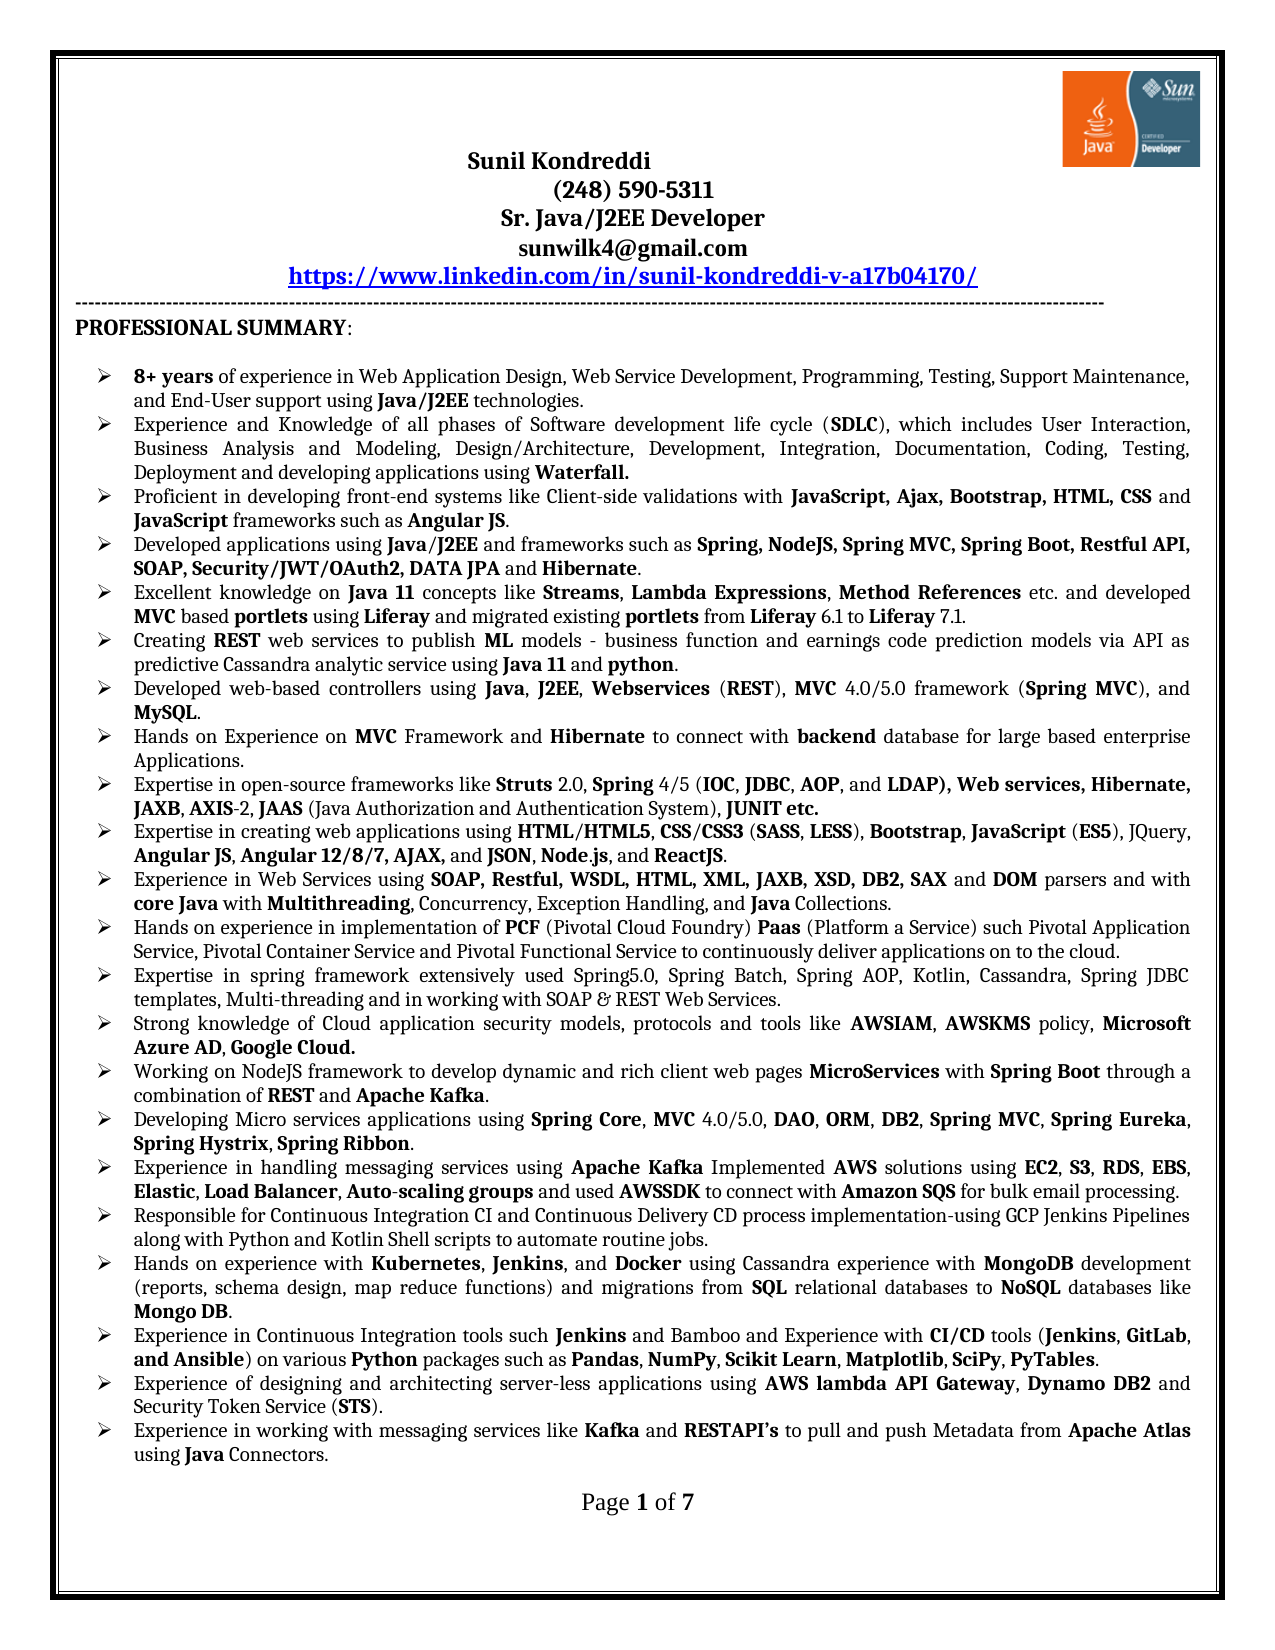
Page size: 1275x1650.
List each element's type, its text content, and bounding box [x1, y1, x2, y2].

text Sr. Java/J2EE Developer [75, 204, 1191, 233]
list Expertise in creating web applications using HTML/HTML5, CSS/CSS3 (SASS, LESS), Bootstrap, JavaScript (ES5), JQuery, Angular JS, Angular 12/8/7, AJAX, and JSON, Node.js, and ReactJS. [96, 820, 1191, 868]
list Experience in working with messaging services like Kafka and RESTAPI’s to pull and push Metadata from Apache Atlas using Java Connectors. [96, 1419, 1191, 1467]
list Experience in Web Services using SOAP, Restful, WSDL, HTML, XML, JAXB, XSD, DB2, SAX and DOM parsers and with core Java with Multithreading, Concurrency, Exception Handling, and Java Collections. [96, 868, 1191, 916]
list Experience of designing and architecting server-less applications using AWS lambda API Gateway, Dynamo DB2 and Security Token Service (STS). [96, 1371, 1191, 1419]
list Expertise in spring framework extensively used Spring5.0, Spring Batch, Spring AOP, Kotlin, Cassandra, Spring JDBC templates, Multi-threading and in working with SOAP & REST Web Services. [96, 964, 1191, 1012]
text (248) 590-5311 [75, 176, 1191, 204]
list Expertise in open-source frameworks like Struts 2.0, Spring 4/5 (IOC, JDBC, AOP, and LDAP), Web services, Hibernate, JAXB, AXIS-2, JAAS (Java Authorization and Authentication System), JUNIT etc. [96, 772, 1191, 820]
list Developed web-based controllers using Java, J2EE, Webservices (REST), MVC 4.0/5.0 framework (Spring MVC), and MySQL. [96, 676, 1191, 724]
list Experience in Continuous Integration tools such Jenkins and Bamboo and Experience with CI/CD tools (Jenkins, GitLab, and Ansible) on various Python packages such as Pandas, NumPy, Scikit Learn, Matplotlib, SciPy, PyTables. [96, 1323, 1191, 1371]
list Creating REST web services to publish ML models - business function and earnings code prediction models via API as predictive Cassandra analytic service using Java 11 and python. [96, 628, 1191, 676]
text Sunil Kondreddi [75, 147, 1191, 176]
text sunwilk4@gmail.com https://www.linkedin.com/in/sunil-kondreddi-v-a17b04170/ [75, 233, 1191, 291]
list Developed applications using Java/J2EE and frameworks such as Spring, NodeJS, Spring MVC, Spring Boot, Restful API, SOAP, Security/JWT/OAuth2, DATA JPA and Hibernate. [96, 533, 1191, 581]
text --------------------------------------------------------------------------------------------------------------------------------------------------------------- [75, 291, 1191, 314]
list Working on NodeJS framework to develop dynamic and rich client web pages MicroServices with Spring Boot through a combination of REST and Apache Kafka. [96, 1060, 1191, 1108]
list Experience in handling messaging services using Apache Kafka Implemented AWS solutions using EC2, S3, RDS, EBS, Elastic, Load Balancer, Auto-scaling groups and used AWSSDK to connect with Amazon SQS for bulk email processing. [96, 1156, 1191, 1203]
list Proficient in developing front-end systems like Client-side validations with JavaScript, Ajax, Bootstrap, HTML, CSS and JavaScript frameworks such as Angular JS. [96, 485, 1191, 533]
list Experience and Knowledge of all phases of Software development life cycle (SDLC), which includes User Interaction, Business Analysis and Modeling, Design/Architecture, Development, Integration, Documentation, Coding, Testing, Deployment and developing applications using Waterfall. [96, 413, 1191, 485]
picture [1062, 71, 1200, 167]
list Hands on Experience on MVC Framework and Hibernate to connect with backend database for large based enterprise Applications. [96, 724, 1191, 772]
text PROFESSIONAL SUMMARY: [75, 314, 1191, 341]
list Responsible for Continuous Integration CI and Continuous Delivery CD process implementation-using GCP Jenkins Pipelines along with Python and Kotlin Shell scripts to automate routine jobs. [96, 1203, 1191, 1251]
list Developing Micro services applications using Spring Core, MVC 4.0/5.0, DAO, ORM, DB2, Spring MVC, Spring Eureka, Spring Hystrix, Spring Ribbon. [96, 1108, 1191, 1156]
list Excellent knowledge on Java 11 concepts like Streams, Lambda Expressions, Method References etc. and developed MVC based portlets using Liferay and migrated existing portlets from Liferay 6.1 to Liferay 7.1. [96, 581, 1191, 628]
list Hands on experience with Kubernetes, Jenkins, and Docker using Cassandra experience with MongoDB development (reports, schema design, map reduce functions) and migrations from SQL relational databases to NoSQL databases like Mongo DB. [96, 1251, 1191, 1323]
list Hands on experience in implementation of PCF (Pivotal Cloud Foundry) Paas (Platform a Service) such Pivotal Application Service, Pivotal Container Service and Pivotal Functional Service to continuously deliver applications on to the cloud. [96, 916, 1191, 964]
list Strong knowledge of Cloud application security models, protocols and tools like AWSIAM, AWSKMS policy, Microsoft Azure AD, Google Cloud. [96, 1012, 1191, 1060]
list 8+ years of experience in Web Application Design, Web Service Development, Programming, Testing, Support Maintenance, and End-User support using Java/J2EE technologies. [96, 365, 1191, 413]
